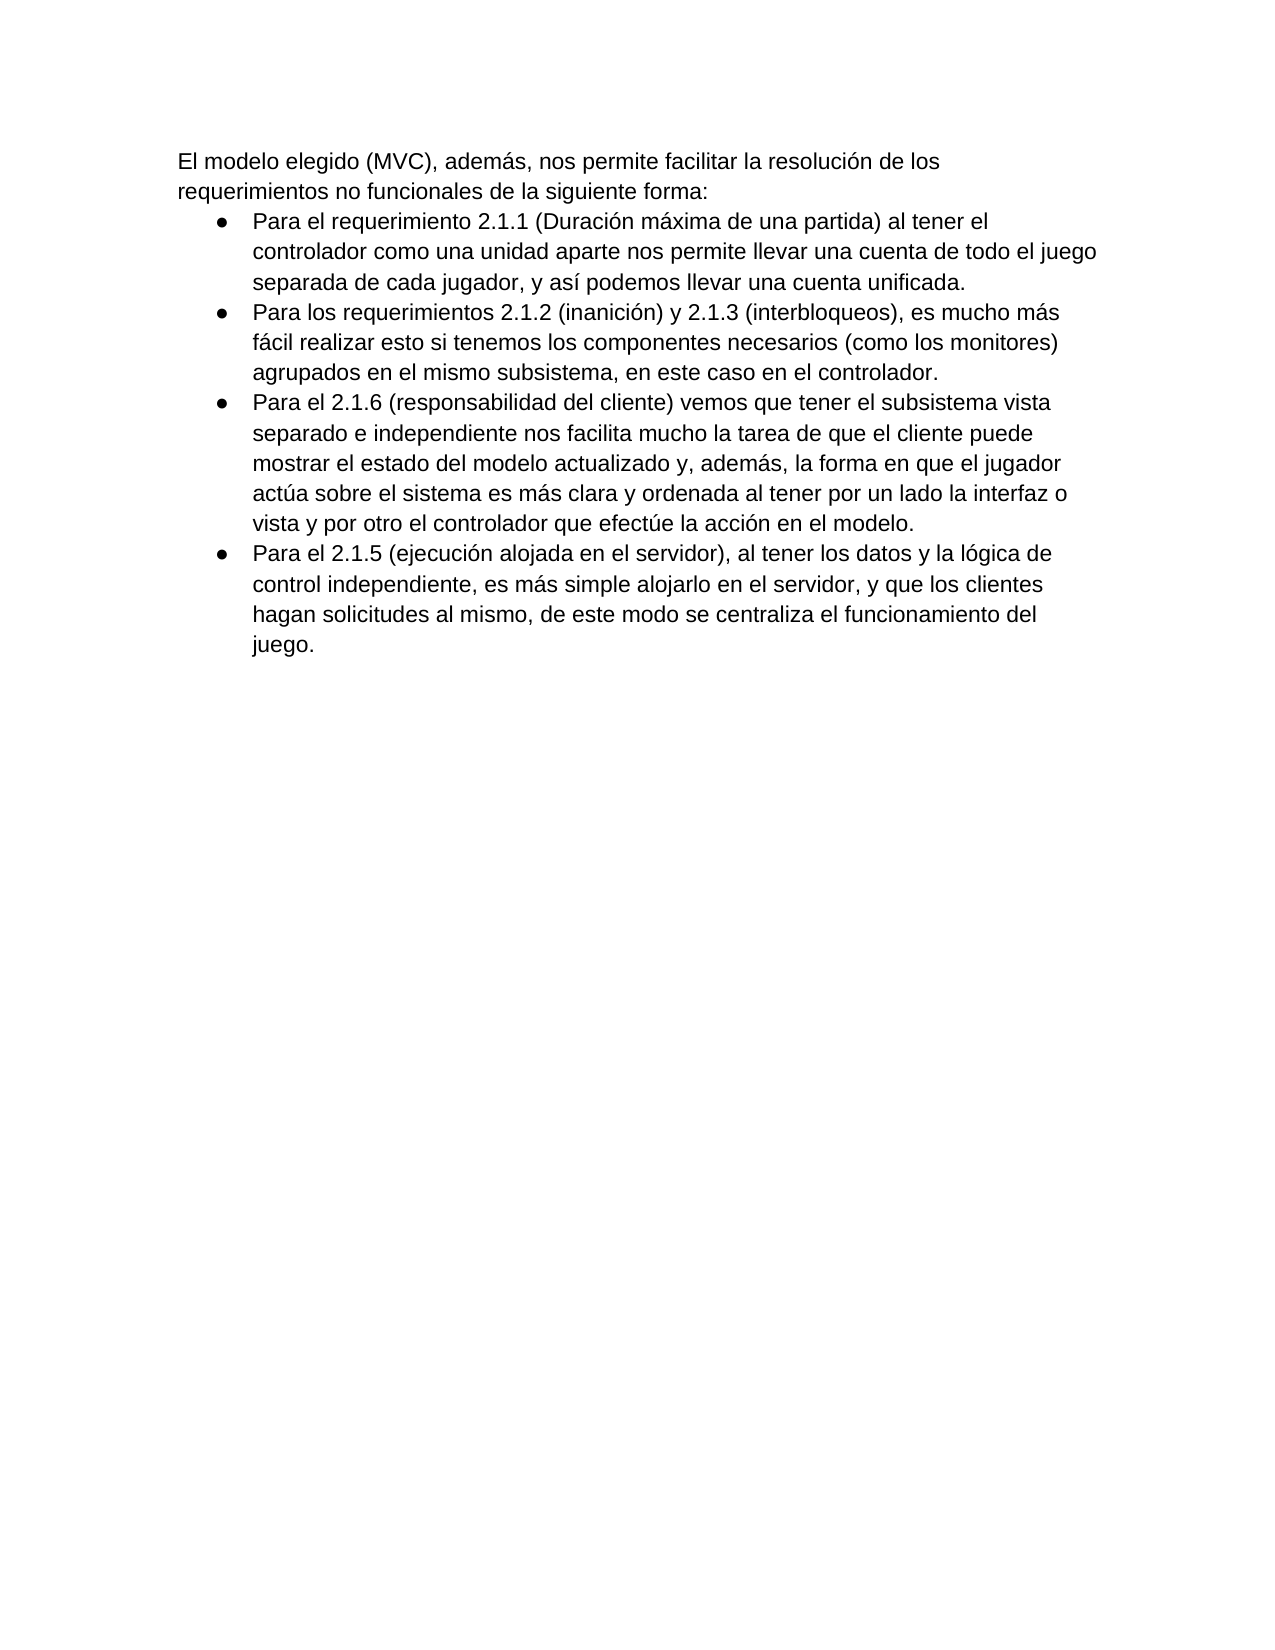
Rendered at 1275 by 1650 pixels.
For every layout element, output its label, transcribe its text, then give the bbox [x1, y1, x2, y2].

text El modelo elegido (MVC), además, nos permite facilitar la resolución de los requerimientos no funcionales de la siguiente forma: [177, 148, 1098, 204]
list Para el 2.1.5 (ejecución alojada en el servidor), al tener los datos y la lógica de control independiente, es más simple alojarlo en el servidor, y que los clientes hagan solicitudes al mismo, de este modo se centraliza el funcionamiento del juego. [215, 540, 1098, 657]
list Para el 2.1.6 (responsabilidad del cliente) vemos que tener el subsistema vista separado e independiente nos facilita mucho la tarea de que el cliente puede mostrar el estado del modelo actualizado y, además, la forma en que el jugador actúa sobre el sistema es más clara y ordenada al tener por un lado la interfaz o vista y por otro el controlador que efectúe la acción en el modelo. [215, 389, 1098, 536]
list Para los requerimientos 2.1.2 (inanición) y 2.1.3 (interbloqueos), es mucho más fácil realizar esto si tenemos los componentes necesarios (como los monitores) agrupados en el mismo subsistema, en este caso en el controlador. [215, 299, 1098, 385]
list Para el requerimiento 2.1.1 (Duración máxima de una partida) al tener el controlador como una unidad aparte nos permite llevar una cuenta de todo el juego separada de cada jugador, y así podemos llevar una cuenta unificada. [215, 208, 1098, 295]
